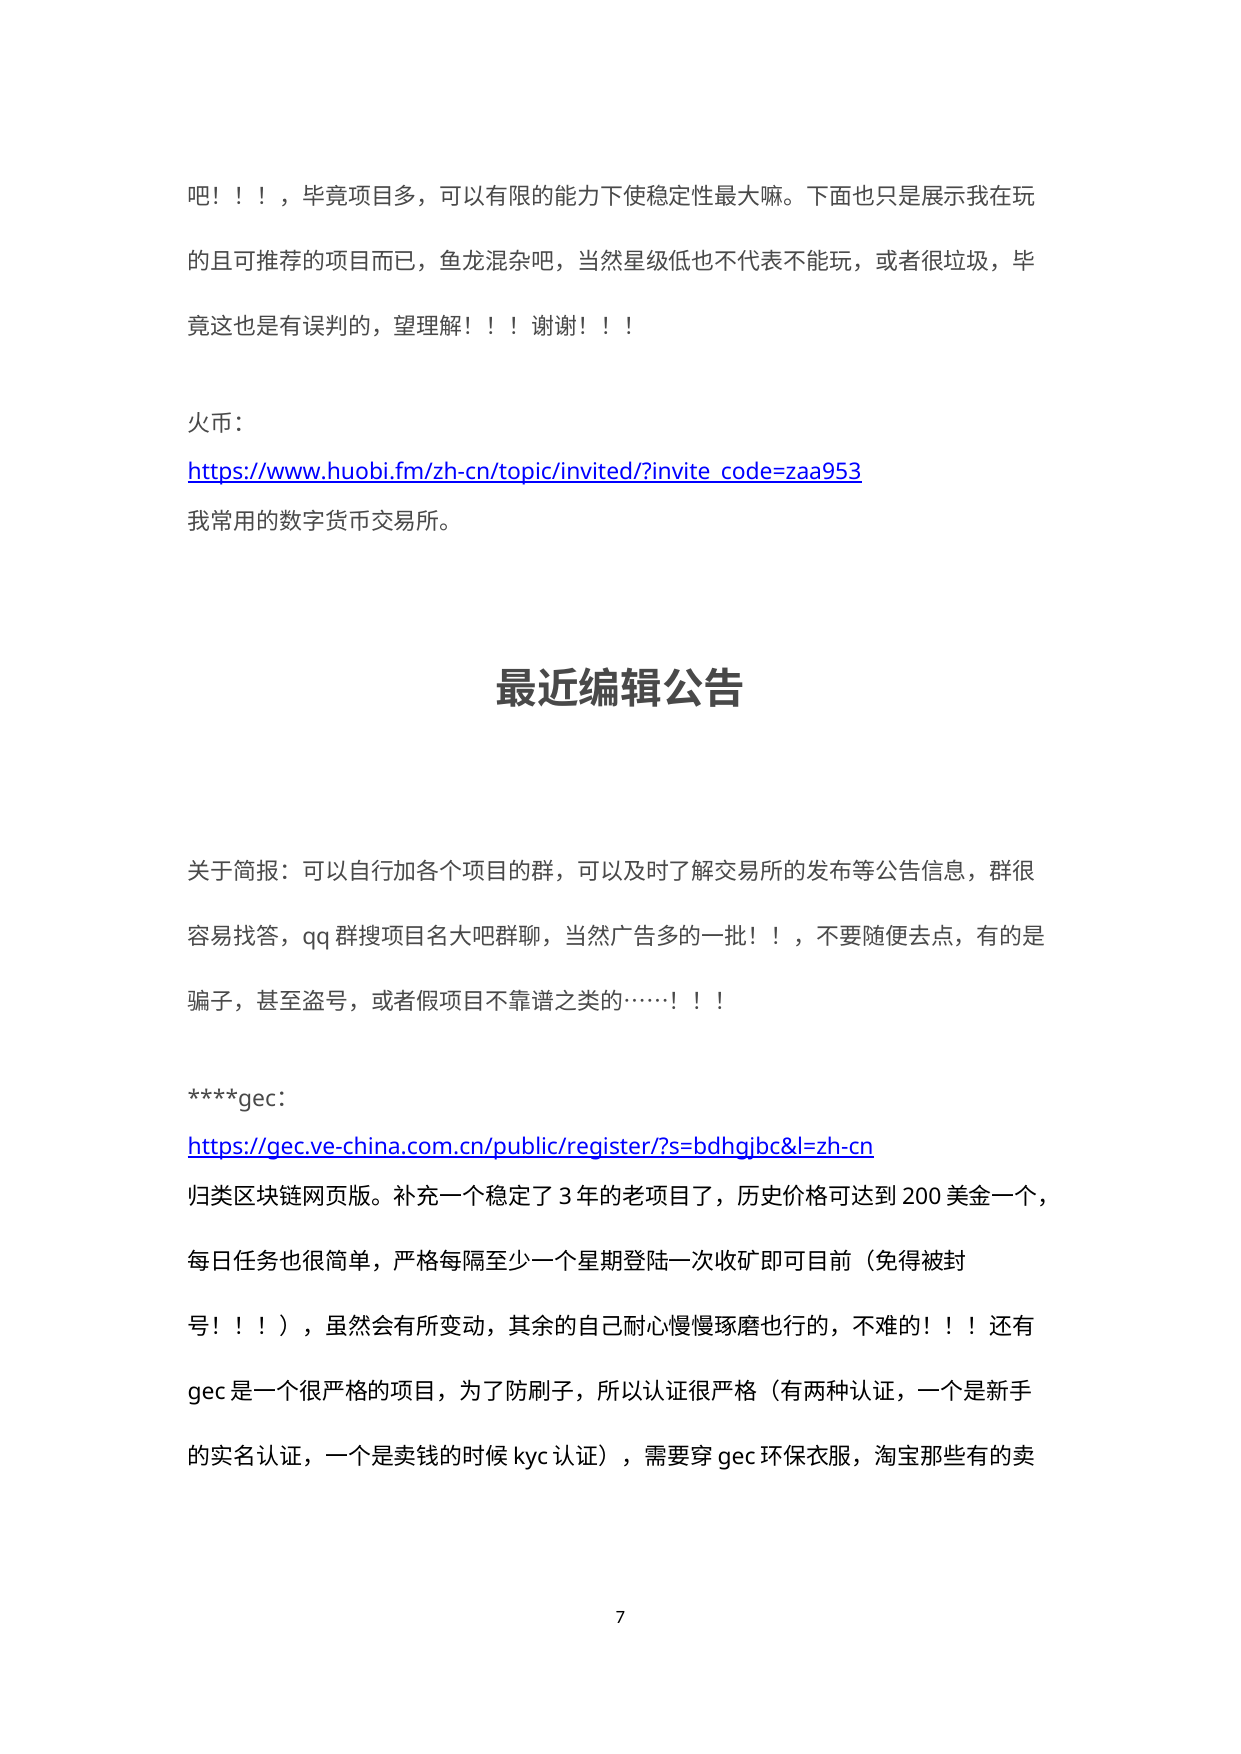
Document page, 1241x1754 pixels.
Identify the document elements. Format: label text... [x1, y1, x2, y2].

text 我常用的数字货币交易所。 [187, 487, 1053, 552]
text 火币： [187, 389, 1053, 454]
text 关于简报：可以自行加各个项目的群，可以及时了解交易所的发布等公告信息，群很容易找答，qq群搜项目名大吧群聊，当然广告多的一批！！，不要随便去点，有的是骗子，甚至盗号，或者假项目不靠谱之类的……！！！ [187, 837, 1053, 1032]
text https://gec.ve-china.com.cn/public/register/?s=bdhgjbc&l=zh-cn [187, 1129, 1053, 1162]
text ****gec： [187, 1064, 1053, 1129]
text https://www.huobi.fm/zh-cn/topic/invited/?invite_code=zaa953 [187, 454, 1053, 487]
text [187, 1162, 1053, 1487]
subtitle 最近编辑公告 [187, 652, 1053, 717]
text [187, 162, 1053, 357]
